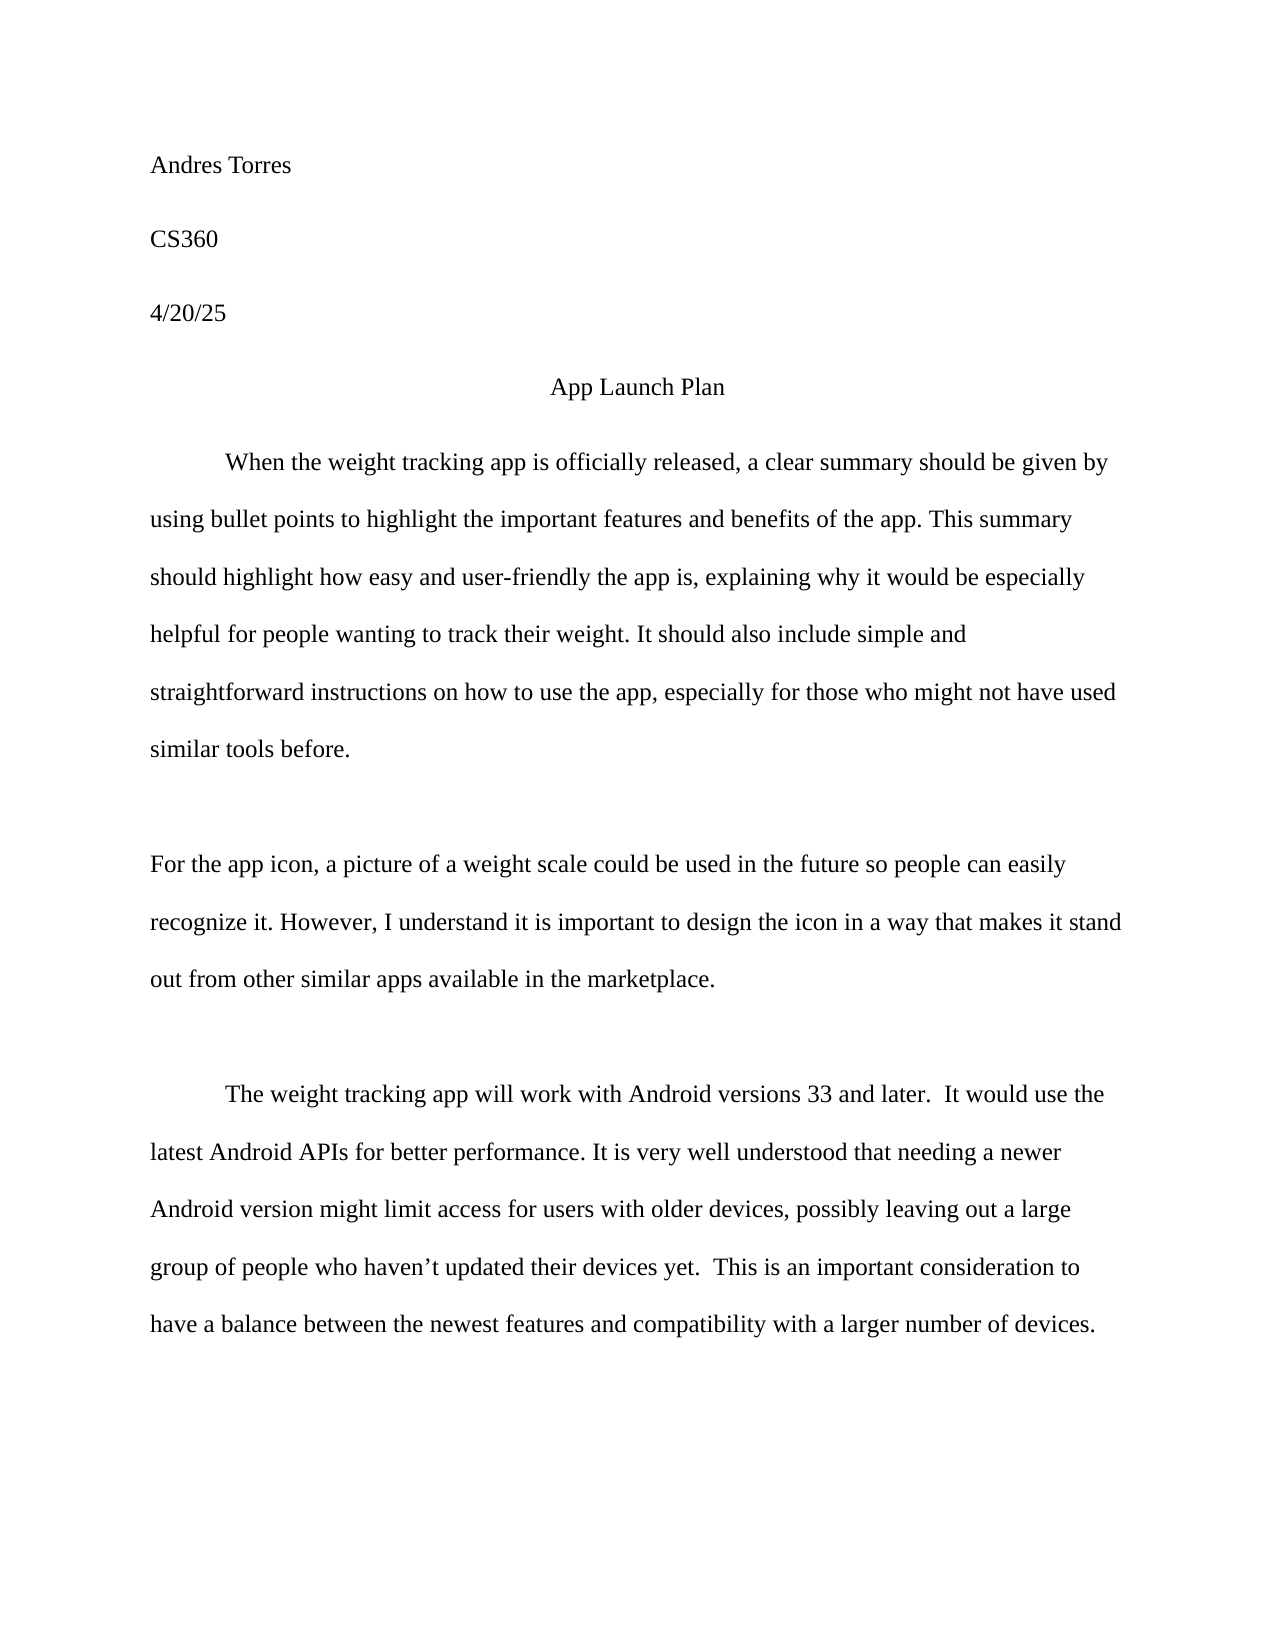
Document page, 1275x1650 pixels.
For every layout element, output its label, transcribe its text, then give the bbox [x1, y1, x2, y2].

text CS360 [150, 224, 1125, 253]
text When the weight tracking app is officially released, a clear summary should be given by using bullet points to highlight the important features and benefits of the app. This summary should highlight how easy and user-friendly the app is, explaining why it would be especially helpful for people wanting to track their weight. It should also include simple and straightforward instructions on how to use the app, especially for those who might not have used similar tools before. [150, 447, 1125, 763]
text The weight tracking app will work with Android versions 33 and later. It would use the latest Android APIs for better performance. It is very well understood that needing a newer Android version might limit access for users with older devices, possibly leaving out a large group of people who haven’t updated their devices yet. This is an important consideration to have a balance between the newest features and compatibility with a larger number of devices. [150, 1079, 1125, 1338]
text Andres Torres [150, 150, 1125, 179]
text 4/20/25 [150, 298, 1125, 327]
text App Launch Plan [150, 372, 1125, 401]
text For the app icon, a picture of a weight scale could be used in the future so people can easily recognize it. However, I understand it is important to design the icon in a way that makes it stand out from other similar apps available in the marketplace. [150, 849, 1125, 993]
